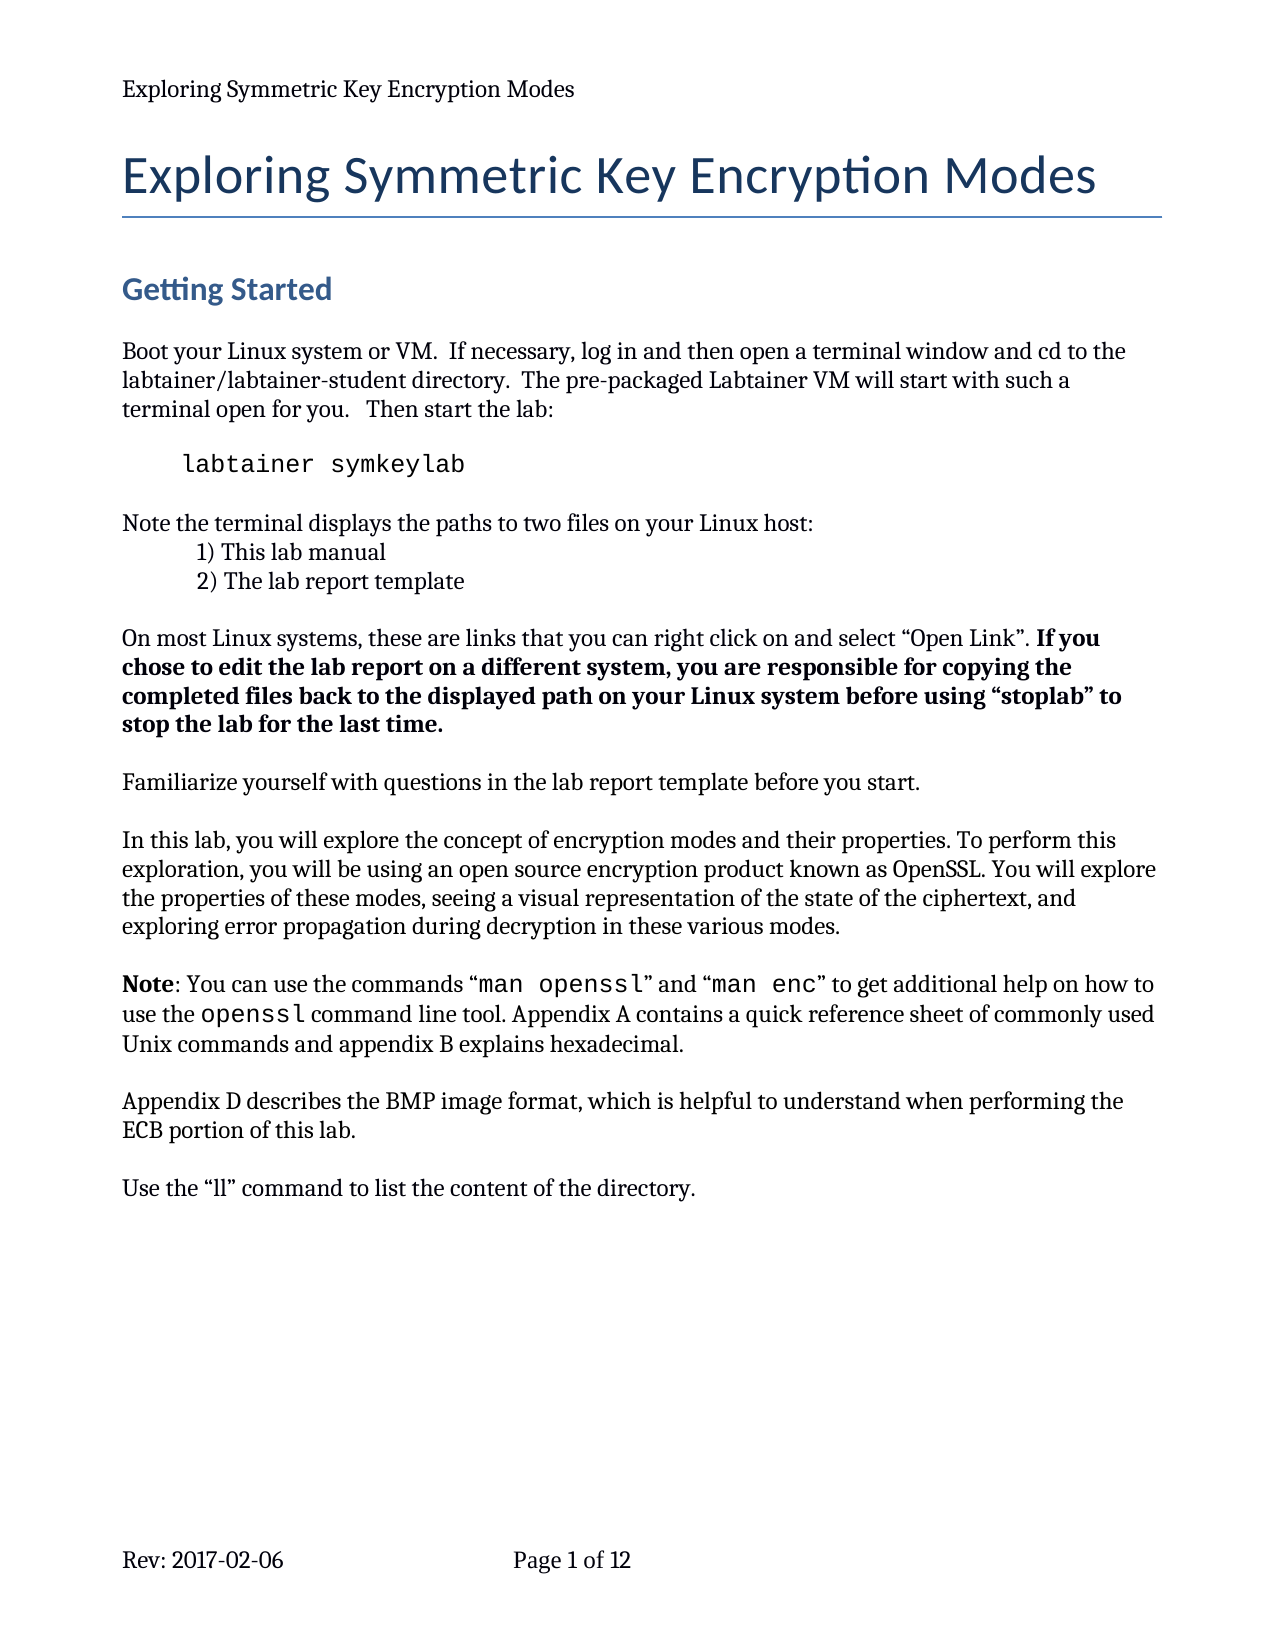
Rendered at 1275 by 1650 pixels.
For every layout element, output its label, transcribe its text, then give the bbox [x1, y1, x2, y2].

text Appendix D describes the BMP image format, which is helpful to understand when performing the ECB portion of this lab. [122, 1087, 1162, 1145]
text Note: You can use the commands “man openssl” and “man enc” to get additional help on how to use the openssl command line tool. Appendix A contains a quick reference sheet of commonly used Unix commands and appendix B explains hexadecimal. [122, 970, 1162, 1058]
text 2) The lab report template [197, 567, 1162, 595]
subtitle Getting Started [122, 268, 1162, 308]
text 1) This lab manual [197, 538, 1162, 567]
text labtainer symkeylab [122, 452, 1162, 480]
text Boot your Linux system or VM. If necessary, log in and then open a terminal window and cd to the labtainer/labtainer-student directory. The pre-packaged Labtainer VM will start with such a terminal open for you. Then start the lab: [122, 337, 1162, 423]
text Note the terminal displays the paths to two files on your Linux host: [122, 509, 1162, 538]
text In this lab, you will explore the concept of encryption modes and their properties. To perform this exploration, you will be using an open source encryption product known as OpenSSL. You will explore the properties of these modes, seeing a visual representation of the state of the ciphertext, and exploring error propagation during decryption in these various modes. [122, 826, 1162, 941]
title Exploring Symmetric Key Encryption Modes [122, 141, 1162, 216]
text Familiarize yourself with questions in the lab report template before you start. [122, 768, 1162, 797]
text Use the “ll” command to list the content of the directory. [122, 1173, 1162, 1202]
text On most Linux systems, these are links that you can right click on and select “Open Link”. If you chose to edit the lab report on a different system, you are responsible for copying the completed files back to the displayed path on your Linux system before using “stoplab” to stop the lab for the last time. [122, 624, 1162, 739]
